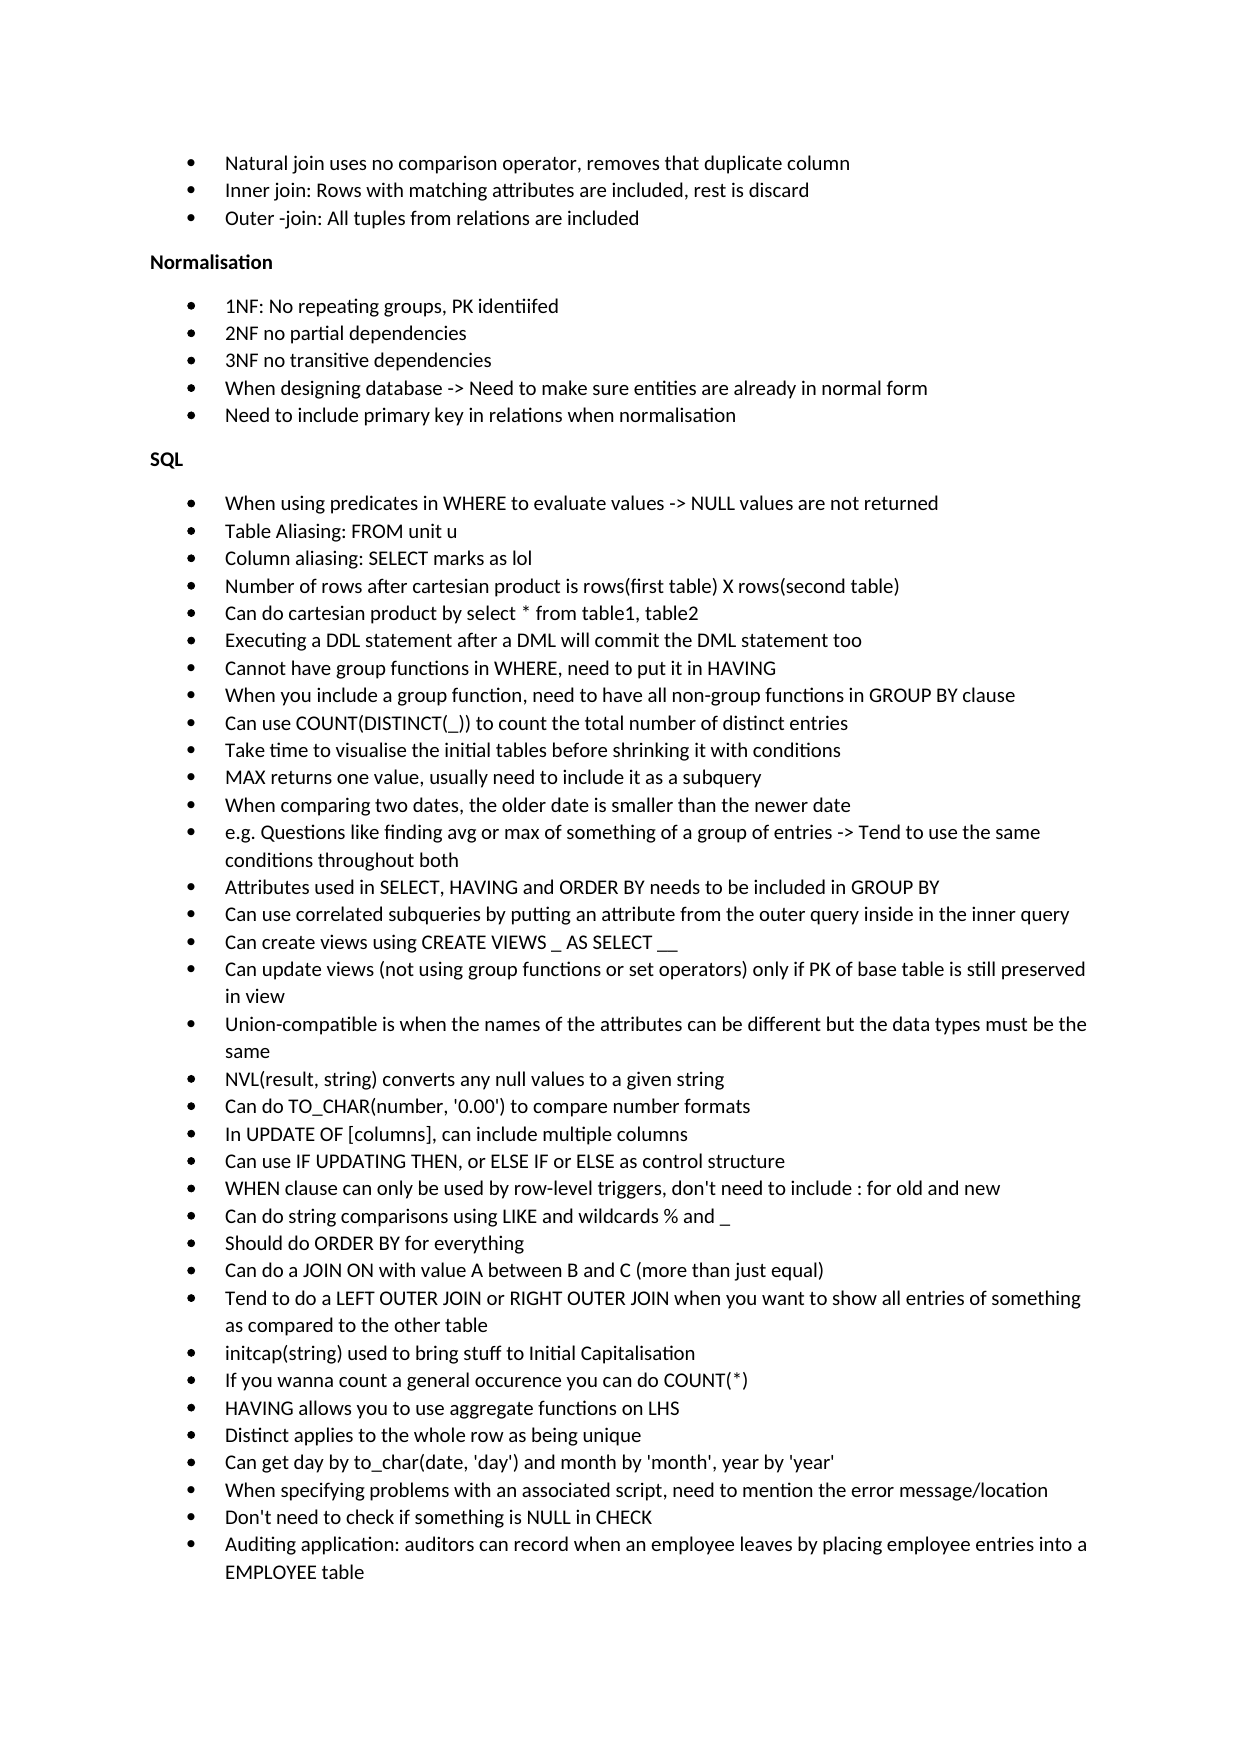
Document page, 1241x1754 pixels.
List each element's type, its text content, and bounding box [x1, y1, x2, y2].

list Attributes used in SELECT, HAVING and ORDER BY needs to be included in GROUP BY [187, 874, 1090, 899]
list Outer -join: All tuples from relations are included [187, 205, 1090, 230]
list When comparing two dates, the older date is smaller than the newer date [187, 792, 1090, 817]
list In UPDATE OF [columns], can include multiple columns [187, 1121, 1090, 1146]
list Column aliasing: SELECT marks as lol [187, 545, 1090, 571]
list MAX returns one value, usually need to include it as a subquery [187, 764, 1090, 790]
list When you include a group function, need to have all non-group functions in GROUP BY clause [187, 682, 1090, 708]
list Can get day by to_char(date, 'day') and month by 'month', year by 'year' [187, 1449, 1090, 1475]
list Number of rows after cartesian product is rows(first table) X rows(second table) [187, 573, 1090, 598]
text Normalisation [150, 249, 1090, 274]
list Can do string comparisons using LIKE and wildcards % and _ [187, 1203, 1090, 1228]
list Auditing application: auditors can record when an employee leaves by placing employee entries into a EMPLOYEE table [187, 1532, 1090, 1584]
list Can use COUNT(DISTINCT(_)) to count the total number of distinct entries [187, 710, 1090, 735]
list Can do cartesian product by select * from table1, table2 [187, 600, 1090, 626]
list When designing database -> Need to make sure entities are already in normal form [187, 375, 1090, 401]
list HAVING allows you to use aggregate functions on LHS [187, 1395, 1090, 1420]
list Don't need to check if something is NULL in CHECK [187, 1504, 1090, 1530]
list 2NF no partial dependencies [187, 320, 1090, 346]
list Cannot have group functions in WHERE, need to put it in HAVING [187, 655, 1090, 680]
list 1NF: No repeating groups, PK identiifed [187, 293, 1090, 318]
list If you wanna count a general occurence you can do COUNT(*) [187, 1367, 1090, 1393]
list Can do TO_CHAR(number, '0.00') to compare number formats [187, 1093, 1090, 1119]
list Can do a JOIN ON with value A between B and C (more than just equal) [187, 1258, 1090, 1283]
list Can use correlated subqueries by putting an attribute from the outer query inside in the inner query [187, 902, 1090, 927]
list Need to include primary key in relations when normalisation [187, 402, 1090, 428]
list Can use IF UPDATING THEN, or ELSE IF or ELSE as control structure [187, 1148, 1090, 1173]
text SQL [150, 447, 1090, 472]
list Table Aliasing: FROM unit u [187, 518, 1090, 543]
list WHEN clause can only be used by row-level triggers, don't need to include : for old and new [187, 1176, 1090, 1201]
list Natural join uses no comparison operator, removes that duplicate column [187, 150, 1090, 175]
list Can update views (not using group functions or set operators) only if PK of base table is still preserved in view [187, 956, 1090, 1009]
list e.g. Questions like finding avg or max of something of a group of entries -> Tend to use the same conditions throughout both [187, 819, 1090, 872]
list Tend to do a LEFT OUTER JOIN or RIGHT OUTER JOIN when you want to show all entries of something as compared to the other table [187, 1285, 1090, 1338]
list When using predicates in WHERE to evaluate values -> NULL values are not returned [187, 491, 1090, 516]
list When specifying problems with an associated script, need to mention the error message/location [187, 1477, 1090, 1502]
list Distinct applies to the whole row as being unique [187, 1422, 1090, 1447]
list Take time to visualise the initial tables before shrinking it with conditions [187, 737, 1090, 763]
list Union-compatible is when the names of the attributes can be different but the data types must be the same [187, 1011, 1090, 1064]
list NVL(result, string) converts any null values to a given string [187, 1066, 1090, 1091]
list Can create views using CREATE VIEWS _ AS SELECT __ [187, 929, 1090, 954]
list 3NF no transitive dependencies [187, 348, 1090, 373]
list Executing a DDL statement after a DML will commit the DML statement too [187, 628, 1090, 653]
list Inner join: Rows with matching attributes are included, rest is discard [187, 177, 1090, 203]
list initcap(string) used to bring stuff to Initial Capitalisation [187, 1340, 1090, 1365]
list Should do ORDER BY for everything [187, 1230, 1090, 1256]
